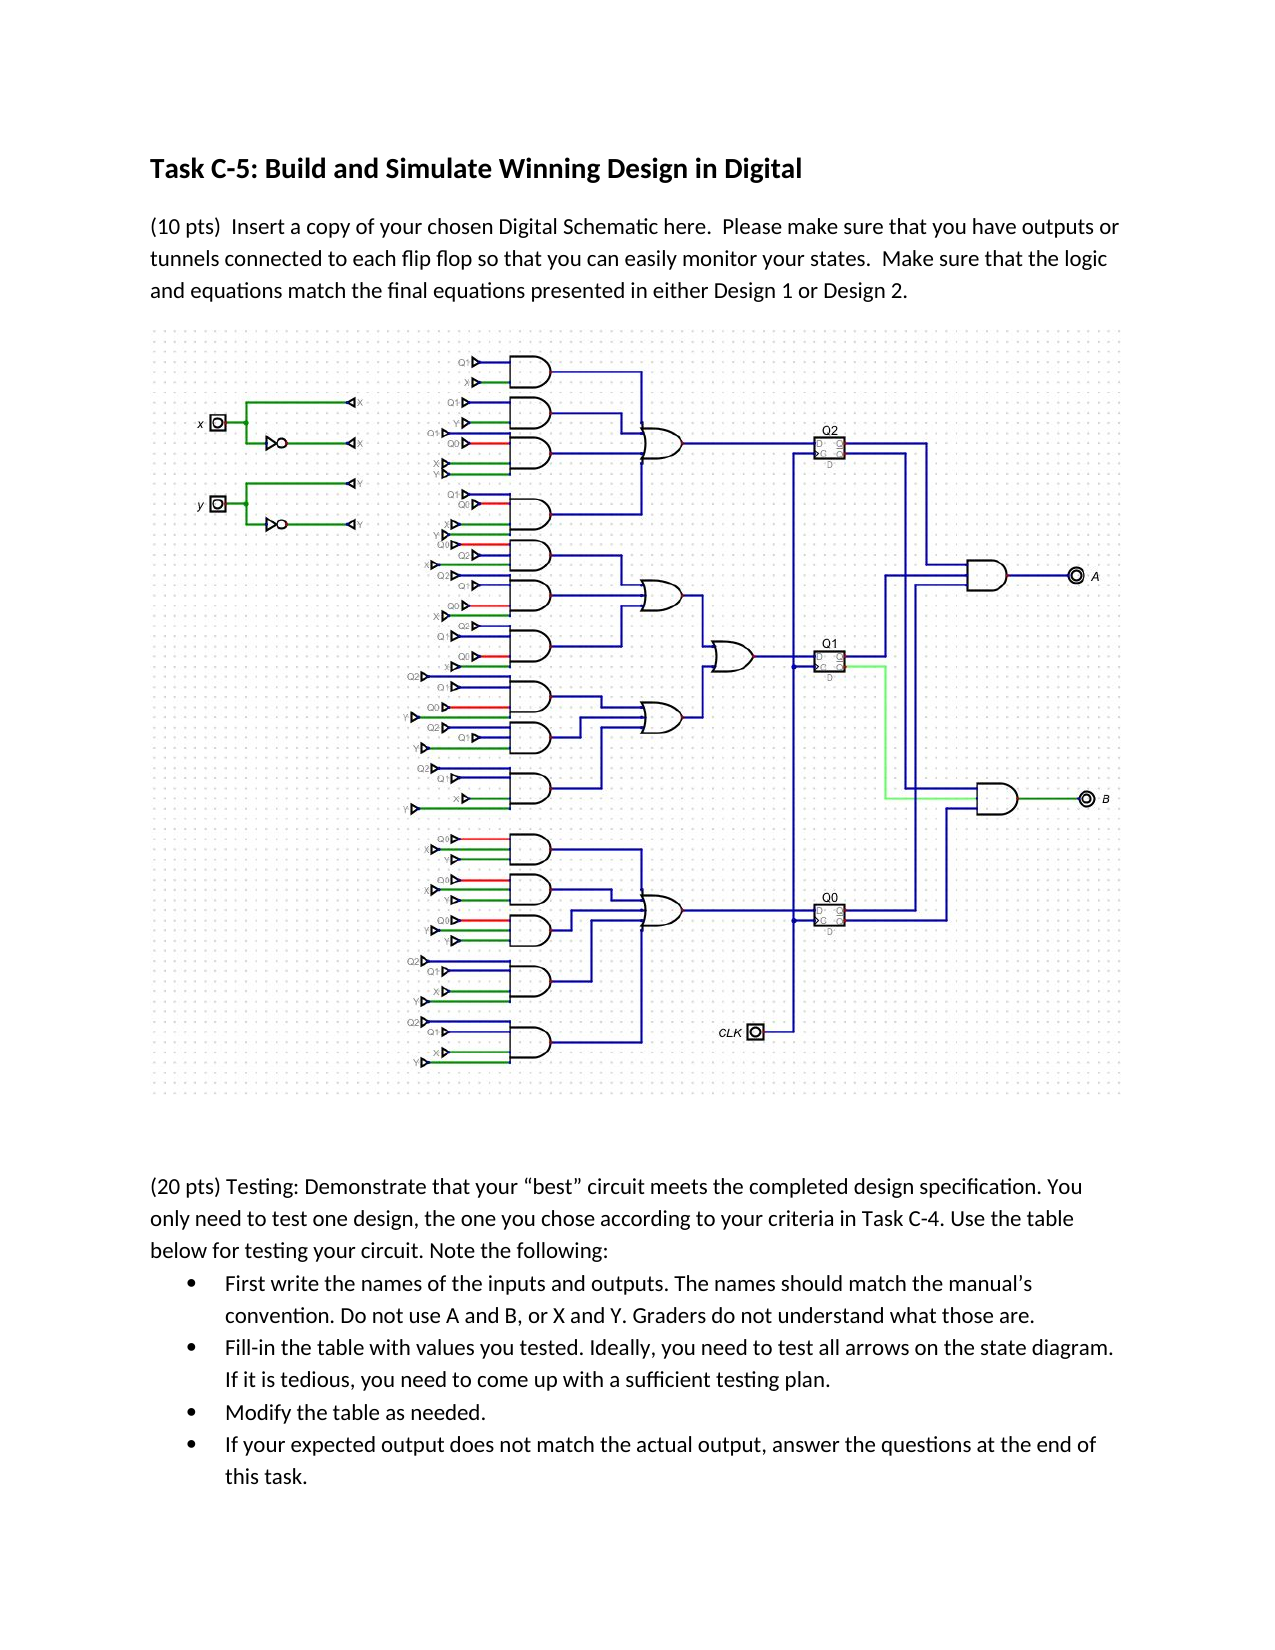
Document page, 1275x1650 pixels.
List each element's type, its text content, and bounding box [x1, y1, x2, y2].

list Fill-in the table with values you tested. Ideally, you need to test all arrows on the state diagram. If it is tedious, you need to come up with a sufficient testing plan. [187, 1333, 1125, 1393]
list Modify the table as needed. [187, 1398, 1125, 1426]
text (10 pts) Insert a copy of your chosen Digital Schematic here. Please make sure that you have outputs or tunnels connected to each flip flop so that you can easily monitor your states. Make sure that the logic and equations match the final equations presented in either Design 1 or Design 2. [150, 212, 1125, 304]
text (20 pts) Testing: Demonstrate that your “best” circuit meets the completed design specification. You only need to test one design, the one you chose according to your criteria in Task C-4. Use the table below for testing your circuit. Note the following: [150, 1172, 1125, 1265]
list If your expected output does not match the actual output, answer the questions at the end of this task. [187, 1430, 1125, 1490]
list First write the names of the inputs and outputs. The names should match the manual’s convention. Do not use A and B, or X and Y. Graders do not understand what those are. [187, 1269, 1125, 1329]
picture [150, 329, 1125, 1095]
text Task C-5: Build and Simulate Winning Design in Digital [150, 150, 1125, 186]
